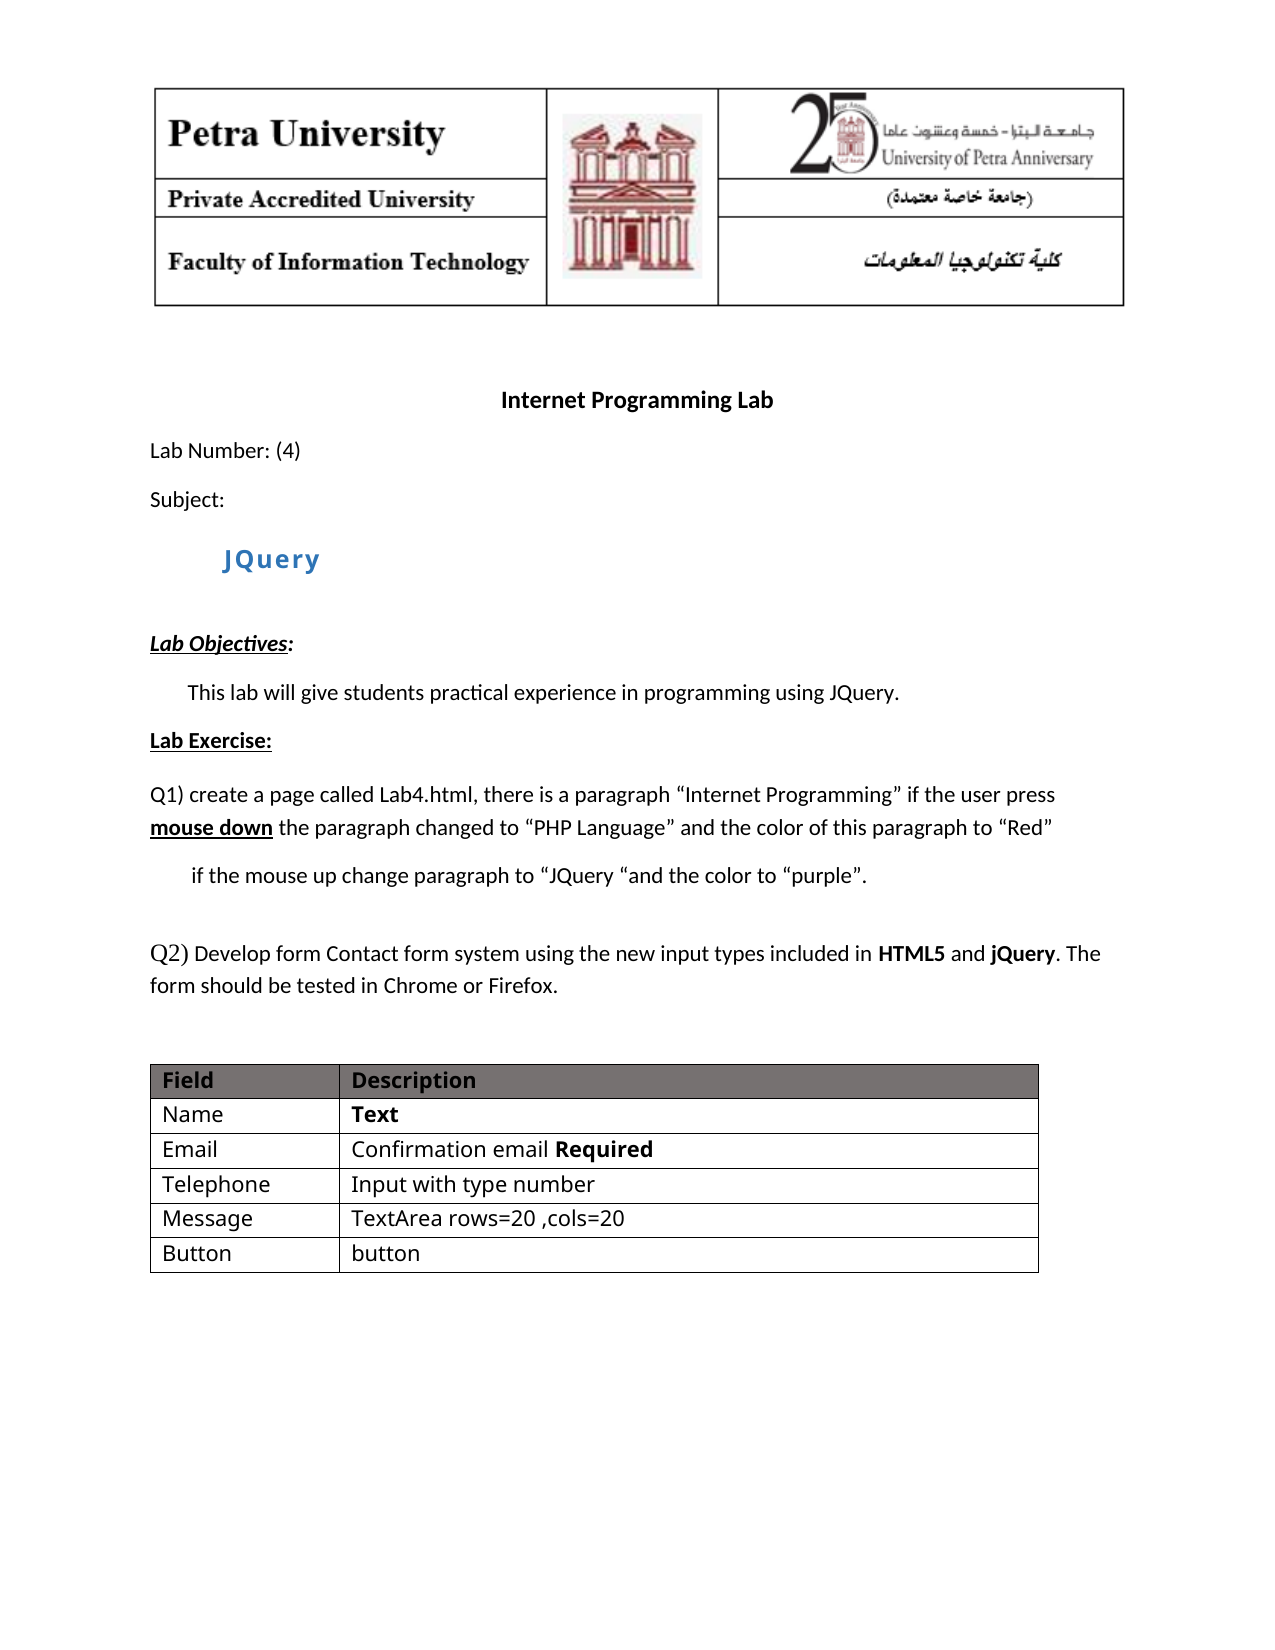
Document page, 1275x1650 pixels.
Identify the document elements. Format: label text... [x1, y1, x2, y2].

table_header Description [340, 1065, 1038, 1098]
table_cell Email [151, 1134, 339, 1168]
picture [150, 73, 1125, 308]
text if the mouse up change paragraph to “JQuery “and the color to “purple”. [150, 857, 1125, 889]
subtitle JQuery [150, 542, 1125, 576]
table_cell TextArea rows=20 ,cols=20 [340, 1204, 1038, 1237]
text Lab Objectives: [150, 629, 1009, 657]
table_cell Text [340, 1099, 1038, 1133]
table_cell Telephone [151, 1169, 339, 1202]
table_cell Confirmation email Required [340, 1134, 1038, 1168]
table_cell Name [151, 1099, 339, 1133]
text This lab will give students practical experience in programming using JQuery. [187, 678, 1028, 706]
text Q2) Develop form Contact form system using the new input types included in HTML5 and jQuery. The form should be tested in Chrome or Firefox. [150, 934, 1125, 999]
table_cell Input with type number [340, 1169, 1038, 1202]
text Internet Programming Lab [150, 384, 1125, 415]
text Lab Exercise: [150, 727, 1125, 755]
text Subject: [150, 485, 1125, 513]
table_cell button [340, 1238, 1038, 1272]
text Lab Number: (4) [150, 436, 1125, 464]
table_cell Message [151, 1204, 339, 1237]
table_header Field [151, 1065, 339, 1098]
table_cell Button [151, 1238, 339, 1272]
text Q1) create a page called Lab4.html, there is a paragraph “Internet Programming” if the user press mouse down the paragraph changed to “PHP Language” and the color of this paragraph to “Red” [150, 776, 1125, 841]
